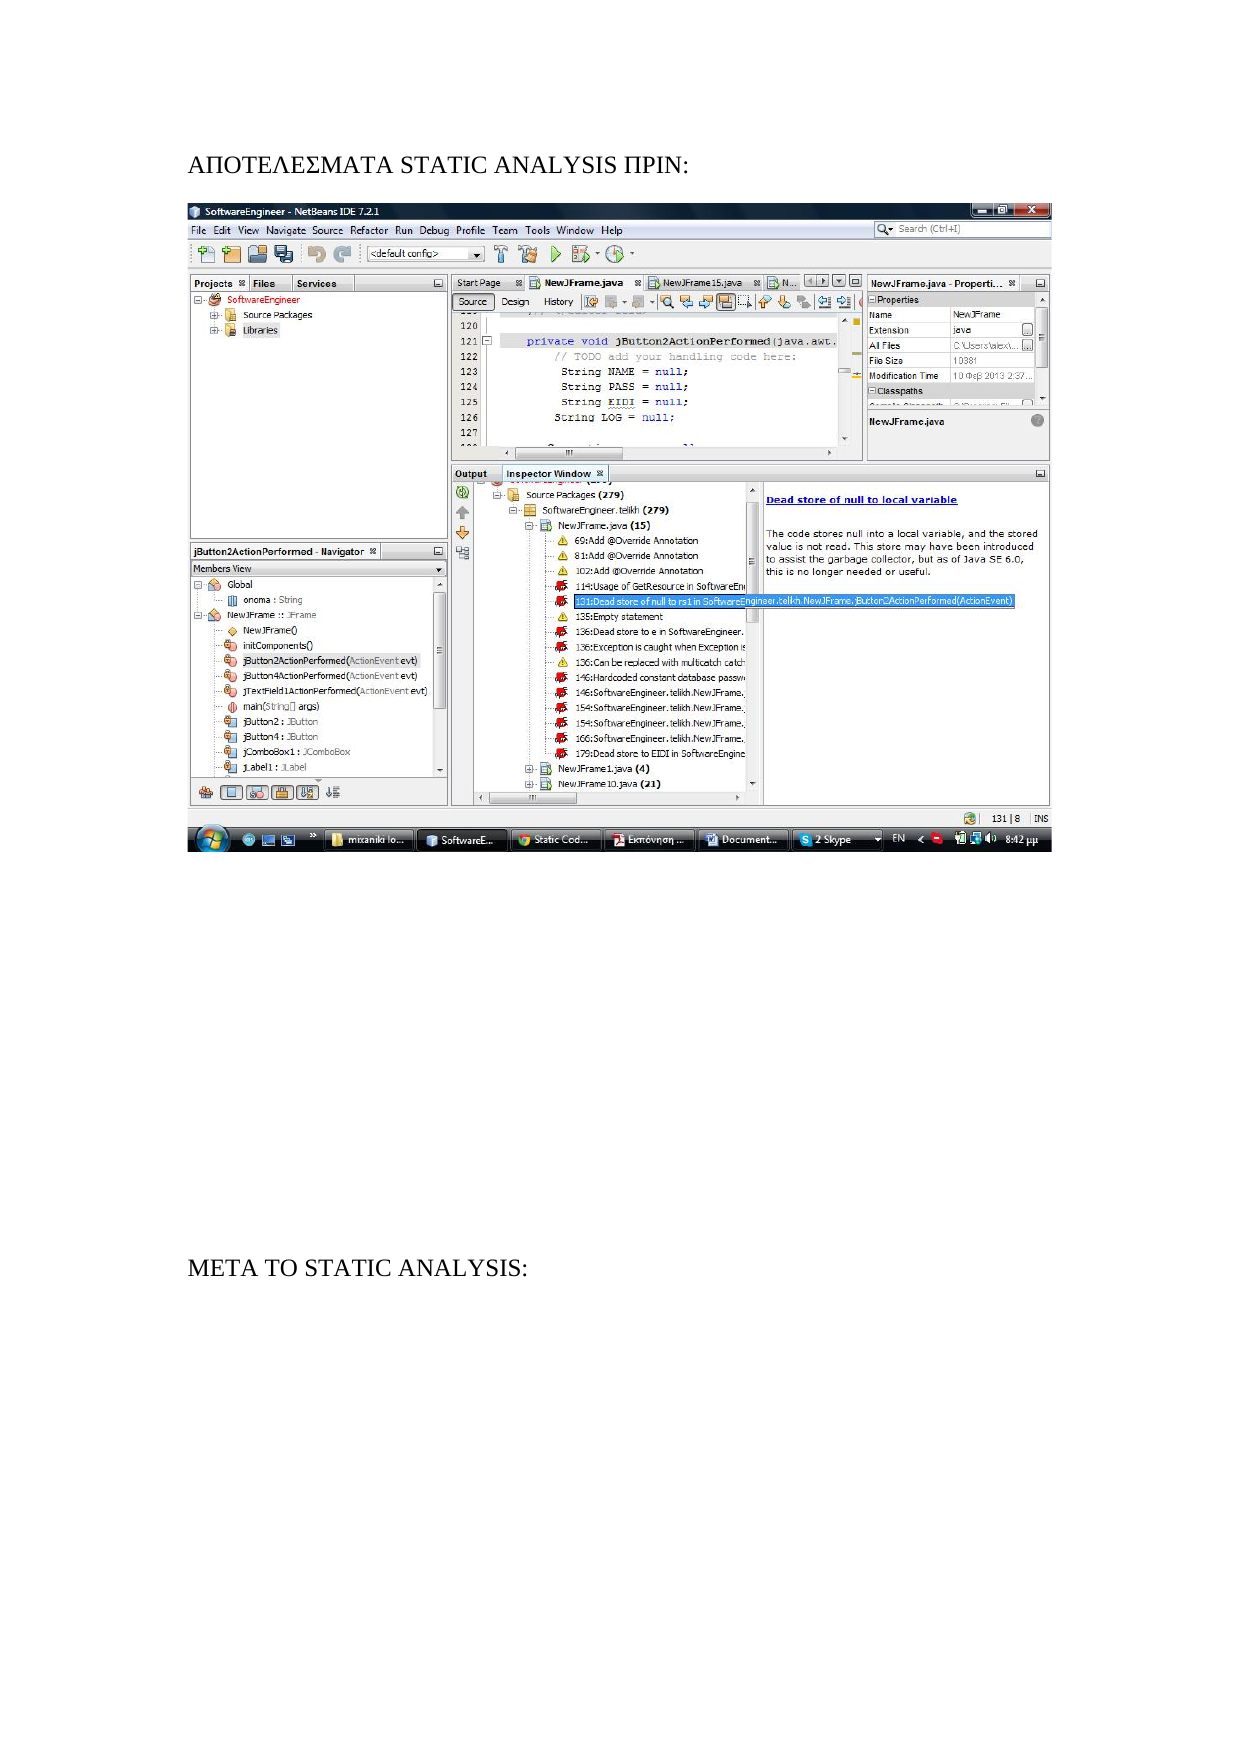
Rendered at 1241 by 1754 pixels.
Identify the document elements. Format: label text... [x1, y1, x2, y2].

text META TO STATIC ANALYSIS: [187, 1253, 1053, 1282]
text ΑΠΟΤΕΛΕΣΜΑΤΑ STATIC ANALYSIS ΠΡΙΝ: [187, 150, 1053, 179]
picture [187, 203, 1052, 852]
